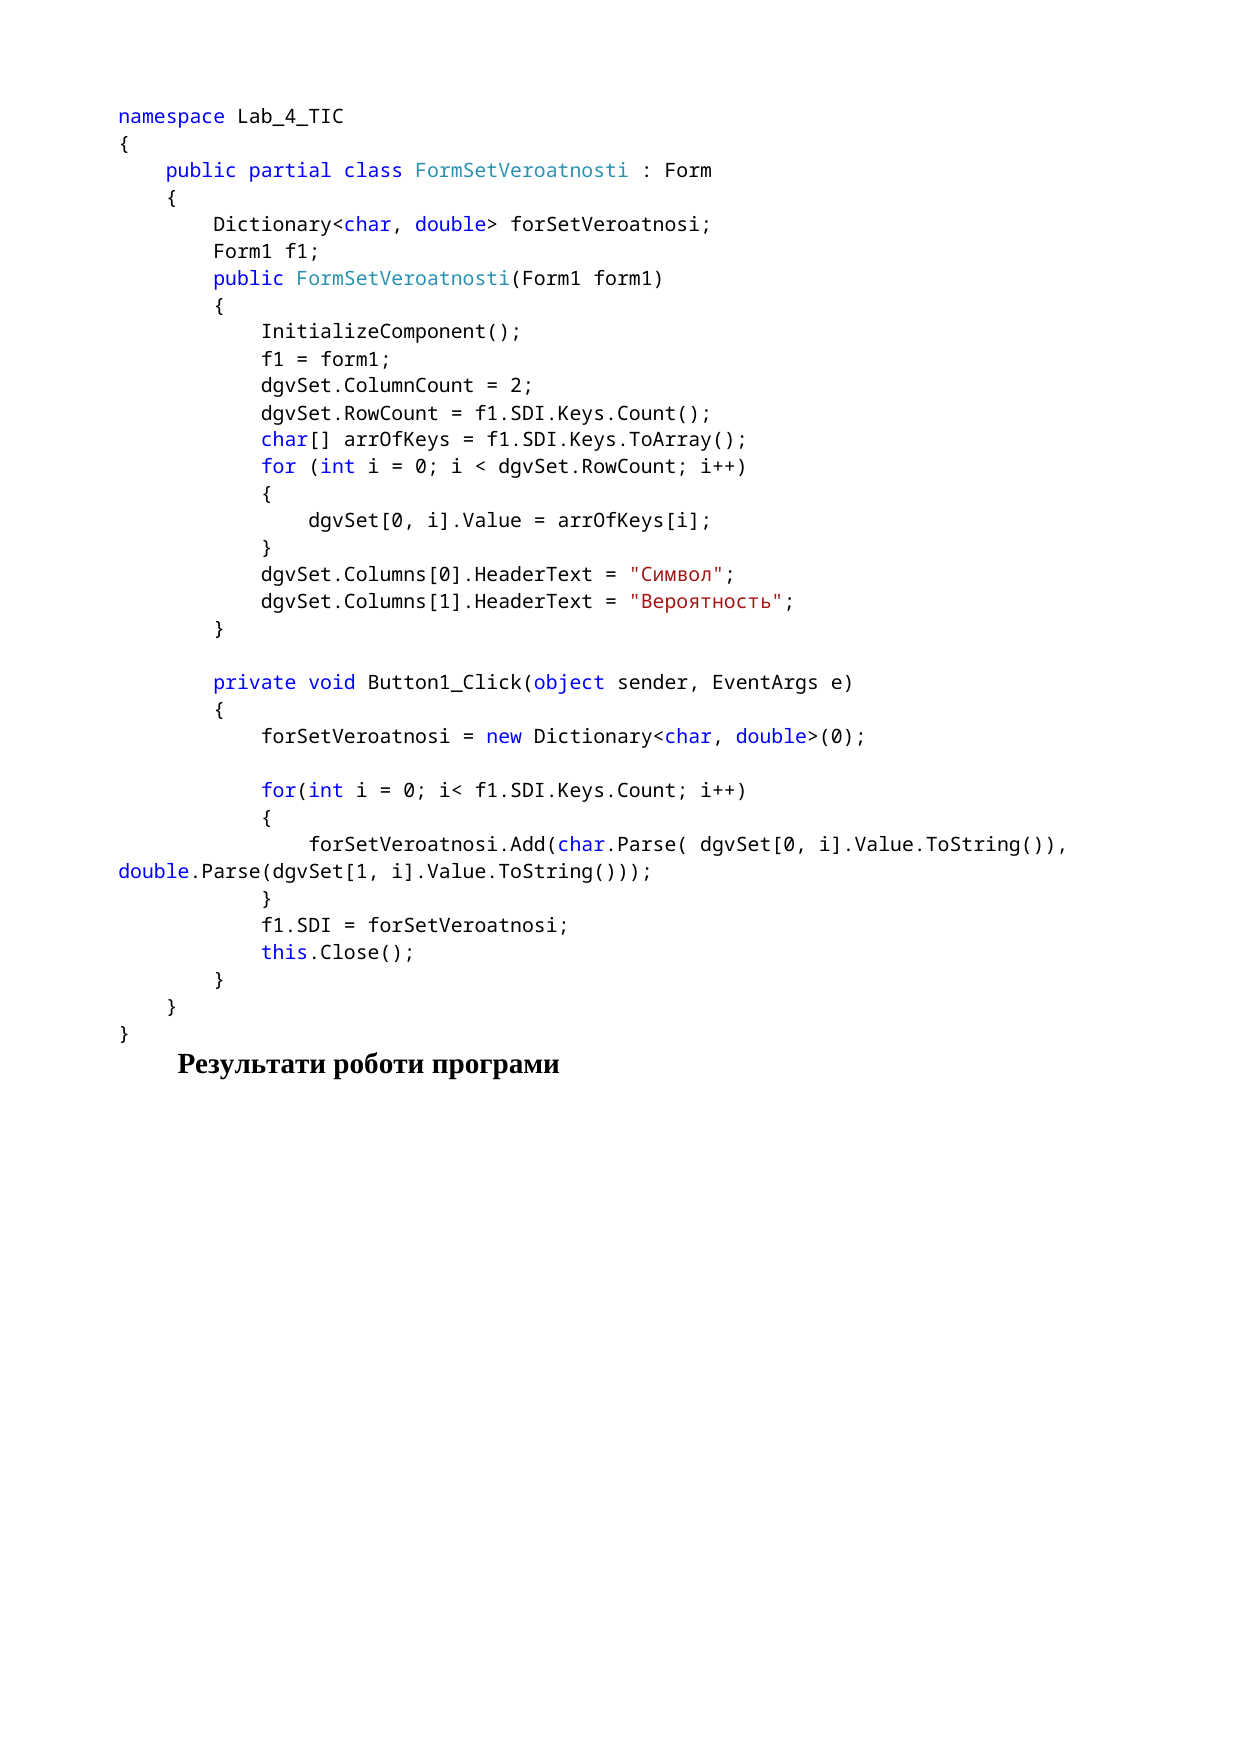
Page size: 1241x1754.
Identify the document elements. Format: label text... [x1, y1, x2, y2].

text char[] arrOfKeys = f1.SDI.Keys.ToArray(); [118, 426, 1165, 453]
text for(int i = 0; i< f1.SDI.Keys.Count; i++) [118, 776, 1165, 803]
text namespace Lab_4_TIC [118, 102, 1165, 129]
text dgvSet.ColumnCount = 2; [118, 372, 1165, 399]
text } [118, 884, 1165, 911]
text { [118, 696, 1165, 722]
text forSetVeroatnosi = new Dictionary<char, double>(0); [118, 722, 1165, 749]
text Результати роботи програми [118, 1046, 1165, 1080]
text f1.SDI = forSetVeroatnosi; [118, 911, 1165, 938]
text } [118, 534, 1165, 561]
text { [118, 291, 1165, 318]
text dgvSet[0, i].Value = arrOfKeys[i]; [118, 507, 1165, 534]
text f1 = form1; [118, 345, 1165, 372]
text } [118, 614, 1165, 642]
text { [118, 803, 1165, 830]
text dgvSet.Columns[0].HeaderText = "Символ"; [118, 561, 1165, 588]
text this.Close(); [118, 938, 1165, 965]
text for (int i = 0; i < dgvSet.RowCount; i++) [118, 453, 1165, 480]
text { [118, 480, 1165, 507]
text Dictionary<char, double> forSetVeroatnosi; [118, 210, 1165, 237]
text forSetVeroatnosi.Add(char.Parse( dgvSet[0, i].Value.ToString()), double.Parse(dgvSet[1, i].Value.ToString())); [118, 830, 1165, 884]
text } [118, 992, 1165, 1019]
text public partial class FormSetVeroatnosti : Form [118, 156, 1165, 183]
text dgvSet.Columns[1].HeaderText = "Вероятность"; [118, 588, 1165, 614]
text Form1 f1; [118, 237, 1165, 264]
text dgvSet.RowCount = f1.SDI.Keys.Count(); [118, 399, 1165, 426]
text public FormSetVeroatnosti(Form1 form1) [118, 264, 1165, 291]
text InitializeComponent(); [118, 318, 1165, 345]
text } [118, 965, 1165, 992]
text { [118, 183, 1165, 210]
text } [118, 1019, 1165, 1046]
text { [118, 129, 1165, 156]
text private void Button1_Click(object sender, EventArgs e) [118, 668, 1165, 696]
